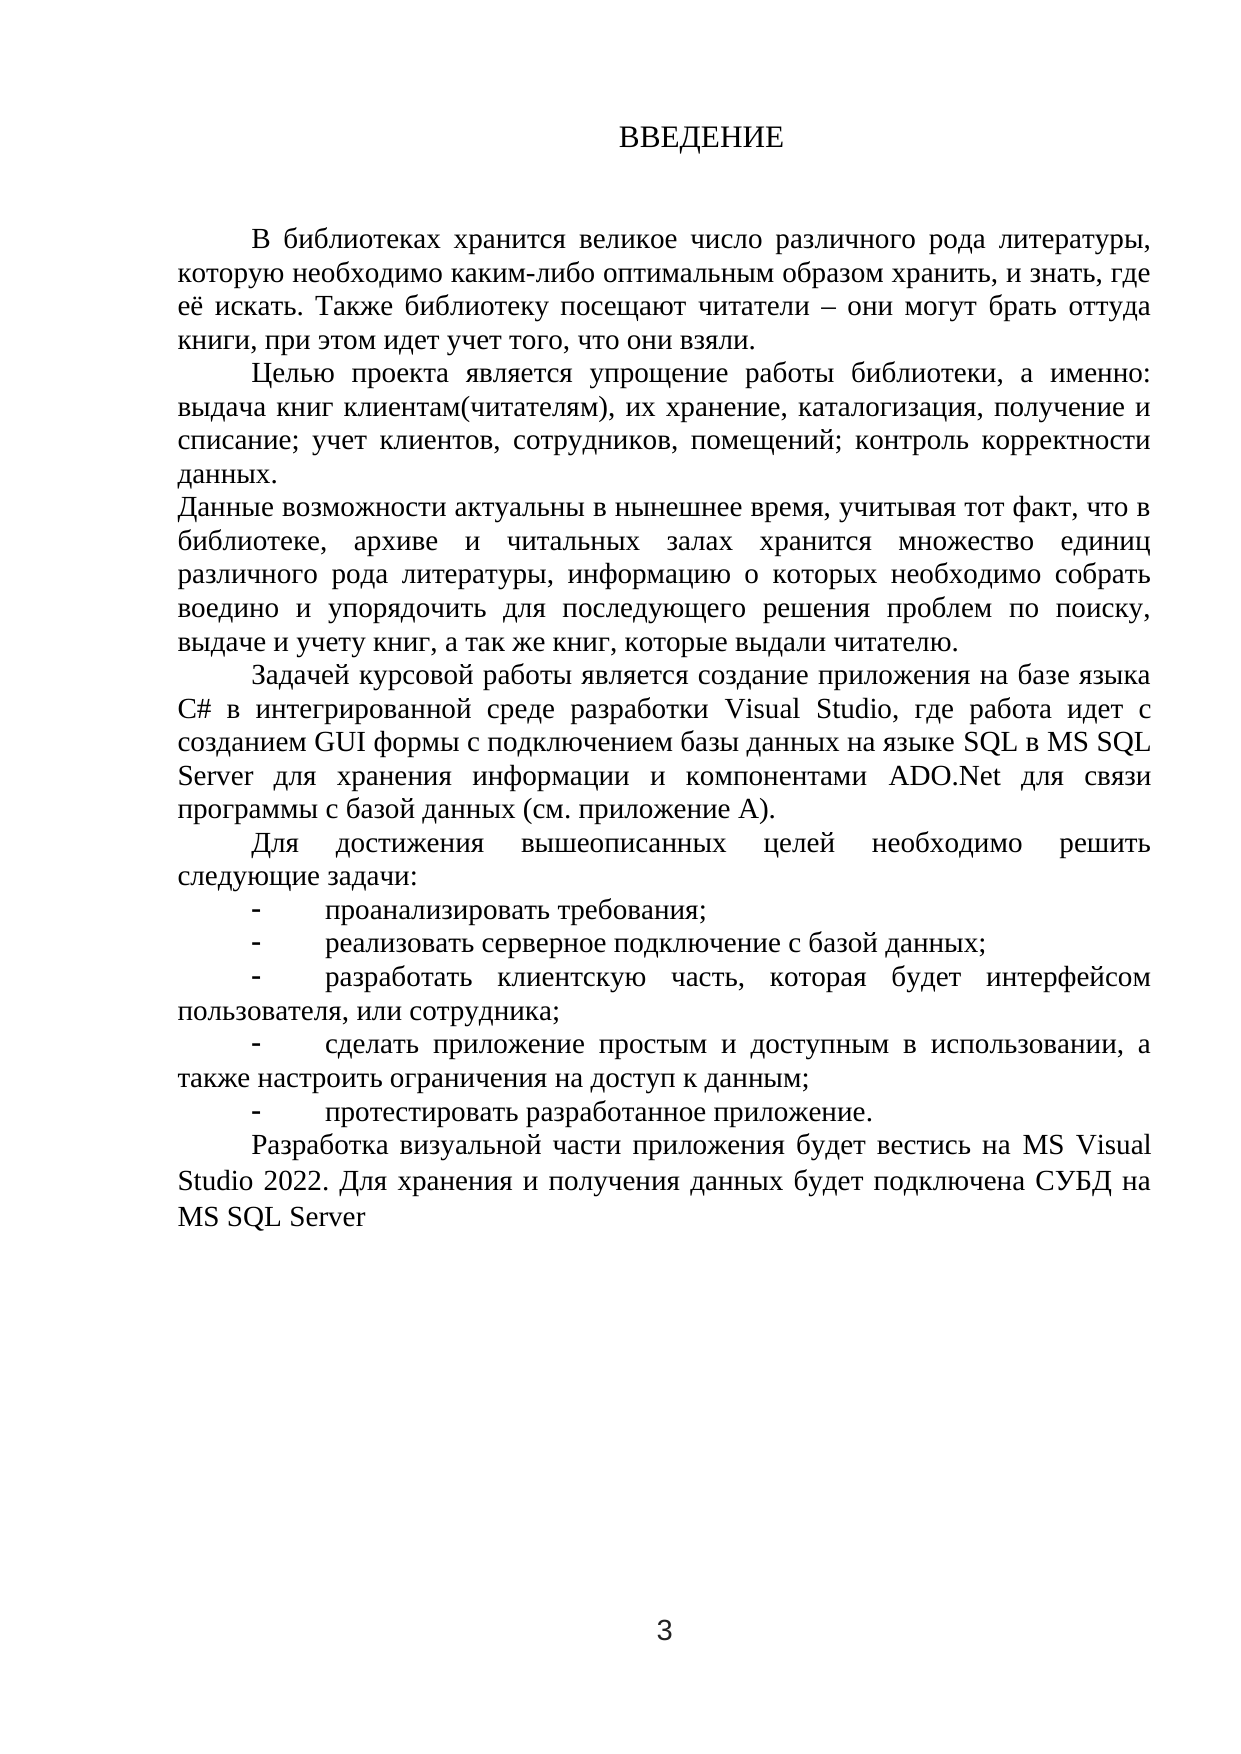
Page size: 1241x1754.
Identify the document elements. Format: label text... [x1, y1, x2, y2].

text Разработка визуальной части приложения будет вестись на MS Visual Studio 2022. Для хранения и получения данных будет подключена СУБД на MS SQL Server [177, 1127, 1152, 1233]
list сделать приложение простым и доступным в использовании, а также настроить ограничения на доступ к данным; [177, 1026, 1152, 1094]
list разработать клиентскую часть, которая будет интерфейсом пользователя, или сотрудника; [177, 959, 1152, 1026]
text В библиотеках хранится великое число различного рода литературы, которую необходимо каким-либо оптимальным образом хранить, и знать, где её искать. Также библиотеку посещают читатели – они могут брать оттуда книги, при этом идет учет того, что они взяли. [177, 221, 1152, 355]
list проанализировать требования; [177, 892, 1152, 926]
text Целью проекта является упрощение работы библиотеки, а именно: выдача книг клиентам(читателям), их хранение, каталогизация, получение и списание; учет клиентов, сотрудников, помещений; контроль корректности данных. Данные возможности актуальны в нынешнее время, учитывая тот факт, что в библиотеке, архиве и читальных залах хранится множество единиц различного рода литературы, информацию о которых необходимо собрать воедино и упорядочить для последующего решения проблем по поиску, выдаче и учету книг, а так же книг, которые выдали читателю. [177, 355, 1152, 657]
subtitle ВВЕДЕНИЕ [177, 118, 1152, 154]
list протестировать разработанное приложение. [177, 1094, 1152, 1127]
text Для достижения вышеописанных целей необходимо решить следующие задачи: [177, 825, 1152, 892]
list реализовать серверное подключение с базой данных; [177, 926, 1152, 959]
text Задачей курсовой работы является создание приложения на базе языка C# в интегрированной среде разработки Visual Studio, где работа идет с созданием GUI формы с подключением базы данных на языке SQL в MS SQL Server для хранения информации и компонентами ADO.Net для связи программы с базой данных (см. приложение А). [177, 657, 1152, 825]
